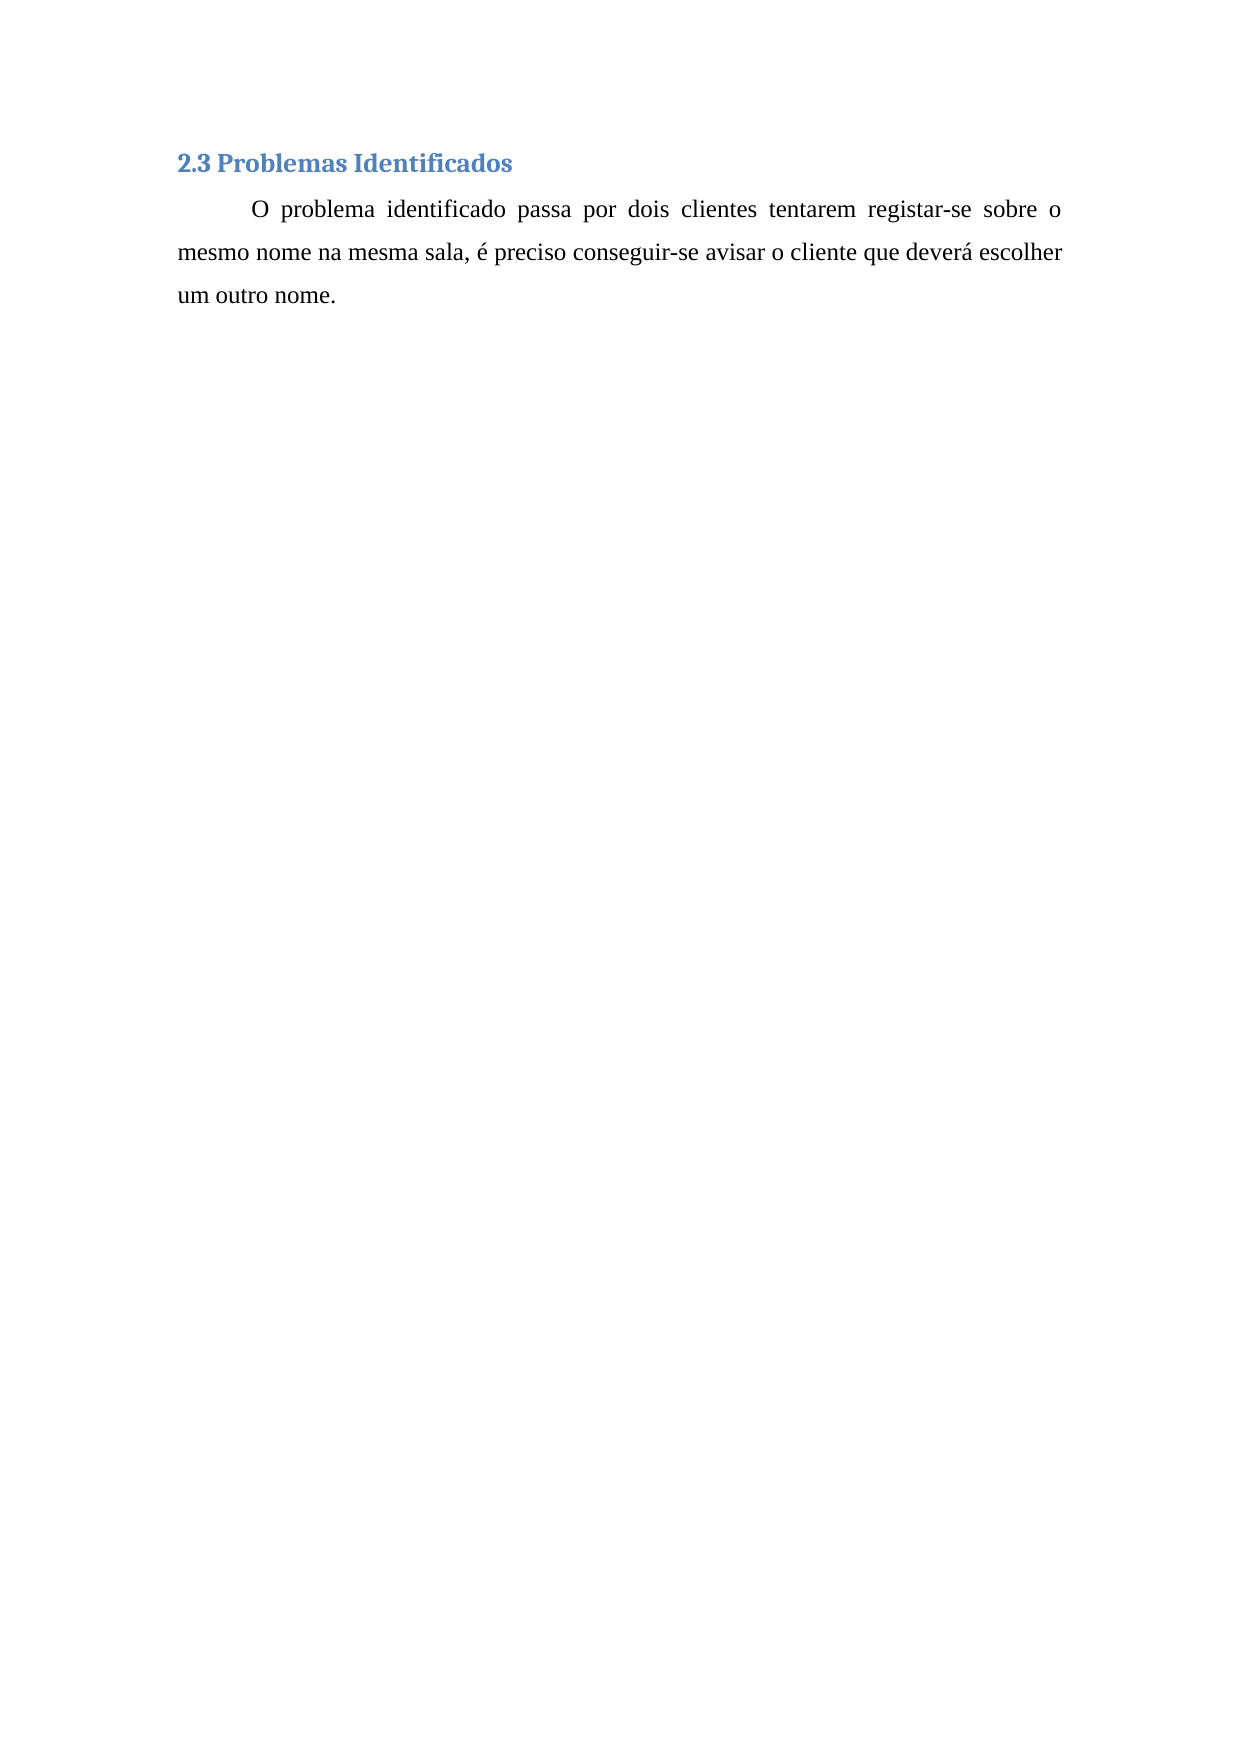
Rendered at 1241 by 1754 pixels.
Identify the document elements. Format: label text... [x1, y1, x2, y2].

text O problema identificado passa por dois clientes tentarem registar-se sobre o mesmo nome na mesma sala, é preciso conseguir-se avisar o cliente que deverá escolher um outro nome. [177, 194, 1063, 309]
subtitle 2.3 Problemas Identificados [177, 148, 1063, 179]
